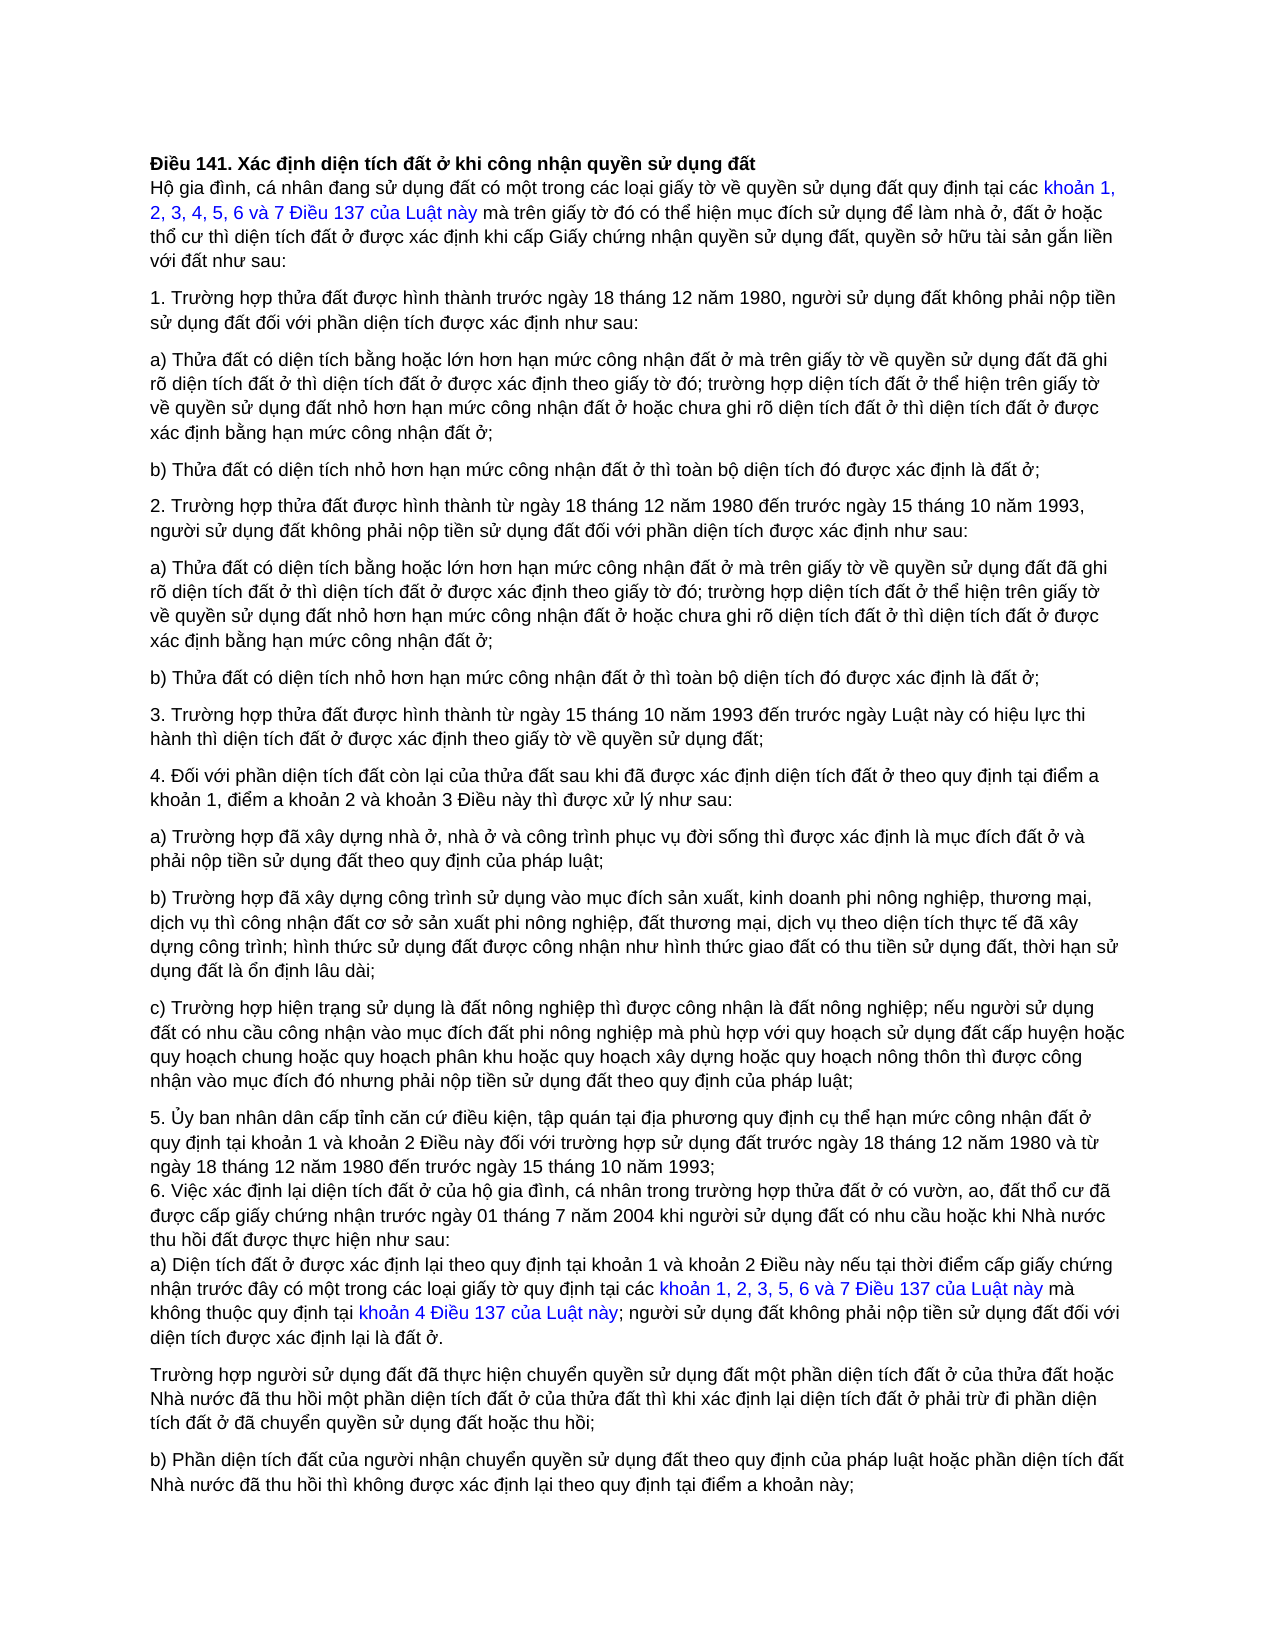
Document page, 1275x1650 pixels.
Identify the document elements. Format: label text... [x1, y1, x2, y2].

text Hộ gia đình, cá nhân đang sử dụng đất có một trong các loại giấy tờ về quyền sử dụng đất quy định tại các khoản 1, 2, 3, 4, 5, 6 và 7 Điều 137 của Luật này mà trên giấy tờ đó có thể hiện mục đích sử dụng để làm nhà ở, đất ở hoặc thổ cư thì diện tích đất ở được xác định khi cấp Giấy chứng nhận quyền sử dụng đất, quyền sở hữu tài sản gắn liền với đất như sau: [150, 174, 1125, 272]
text b) Trường hợp đã xây dựng công trình sử dụng vào mục đích sản xuất, kinh doanh phi nông nghiệp, thương mại, dịch vụ thì công nhận đất cơ sở sản xuất phi nông nghiệp, đất thương mại, dịch vụ theo diện tích thực tế đã xây dựng công trình; hình thức sử dụng đất được công nhận như hình thức giao đất có thu tiền sử dụng đất, thời hạn sử dụng đất là ổn định lâu dài; [150, 884, 1125, 982]
text Điều 141. Xác định diện tích đất ở khi công nhận quyền sử dụng đất [150, 150, 1125, 174]
text a) Diện tích đất ở được xác định lại theo quy định tại khoản 1 và khoản 2 Điều này nếu tại thời điểm cấp giấy chứng nhận trước đây có một trong các loại giấy tờ quy định tại các khoản 1, 2, 3, 5, 6 và 7 Điều 137 của Luật này mà không thuộc quy định tại khoản 4 Điều 137 của Luật này; người sử dụng đất không phải nộp tiền sử dụng đất đối với diện tích được xác định lại là đất ở. [150, 1251, 1125, 1348]
text b) Thửa đất có diện tích nhỏ hơn hạn mức công nhận đất ở thì toàn bộ diện tích đó được xác định là đất ở; [150, 664, 1125, 688]
text 1. Trường hợp thửa đất được hình thành trước ngày 18 tháng 12 năm 1980, người sử dụng đất không phải nộp tiền sử dụng đất đối với phần diện tích được xác định như sau: [150, 284, 1125, 333]
text Trường hợp người sử dụng đất đã thực hiện chuyển quyền sử dụng đất một phần diện tích đất ở của thửa đất hoặc Nhà nước đã thu hồi một phần diện tích đất ở của thửa đất thì khi xác định lại diện tích đất ở phải trừ đi phần diện tích đất ở đã chuyển quyền sử dụng đất hoặc thu hồi; [150, 1361, 1125, 1434]
text 6. Việc xác định lại diện tích đất ở của hộ gia đình, cá nhân trong trường hợp thửa đất ở có vườn, ao, đất thổ cư đã được cấp giấy chứng nhận trước ngày 01 tháng 7 năm 2004 khi người sử dụng đất có nhu cầu hoặc khi Nhà nước thu hồi đất được thực hiện như sau: [150, 1177, 1125, 1251]
text a) Thửa đất có diện tích bằng hoặc lớn hơn hạn mức công nhận đất ở mà trên giấy tờ về quyền sử dụng đất đã ghi rõ diện tích đất ở thì diện tích đất ở được xác định theo giấy tờ đó; trường hợp diện tích đất ở thể hiện trên giấy tờ về quyền sử dụng đất nhỏ hơn hạn mức công nhận đất ở hoặc chưa ghi rõ diện tích đất ở thì diện tích đất ở được xác định bằng hạn mức công nhận đất ở; [150, 346, 1125, 443]
text b) Thửa đất có diện tích nhỏ hơn hạn mức công nhận đất ở thì toàn bộ diện tích đó được xác định là đất ở; [150, 456, 1125, 480]
text 4. Đối với phần diện tích đất còn lại của thửa đất sau khi đã được xác định diện tích đất ở theo quy định tại điểm a khoản 1, điểm a khoản 2 và khoản 3 Điều này thì được xử lý như sau: [150, 762, 1125, 811]
text 5. Ủy ban nhân dân cấp tỉnh căn cứ điều kiện, tập quán tại địa phương quy định cụ thể hạn mức công nhận đất ở quy định tại khoản 1 và khoản 2 Điều này đối với trường hợp sử dụng đất trước ngày 18 tháng 12 năm 1980 và từ ngày 18 tháng 12 năm 1980 đến trước ngày 15 tháng 10 năm 1993; [150, 1104, 1125, 1177]
text b) Phần diện tích đất của người nhận chuyển quyền sử dụng đất theo quy định của pháp luật hoặc phần diện tích đất Nhà nước đã thu hồi thì không được xác định lại theo quy định tại điểm a khoản này; [150, 1446, 1125, 1495]
text a) Thửa đất có diện tích bằng hoặc lớn hơn hạn mức công nhận đất ở mà trên giấy tờ về quyền sử dụng đất đã ghi rõ diện tích đất ở thì diện tích đất ở được xác định theo giấy tờ đó; trường hợp diện tích đất ở thể hiện trên giấy tờ về quyền sử dụng đất nhỏ hơn hạn mức công nhận đất ở hoặc chưa ghi rõ diện tích đất ở thì diện tích đất ở được xác định bằng hạn mức công nhận đất ở; [150, 554, 1125, 651]
text 2. Trường hợp thửa đất được hình thành từ ngày 18 tháng 12 năm 1980 đến trước ngày 15 tháng 10 năm 1993, người sử dụng đất không phải nộp tiền sử dụng đất đối với phần diện tích được xác định như sau: [150, 492, 1125, 541]
text a) Trường hợp đã xây dựng nhà ở, nhà ở và công trình phục vụ đời sống thì được xác định là mục đích đất ở và phải nộp tiền sử dụng đất theo quy định của pháp luật; [150, 823, 1125, 872]
text c) Trường hợp hiện trạng sử dụng là đất nông nghiệp thì được công nhận là đất nông nghiệp; nếu người sử dụng đất có nhu cầu công nhận vào mục đích đất phi nông nghiệp mà phù hợp với quy hoạch sử dụng đất cấp huyện hoặc quy hoạch chung hoặc quy hoạch phân khu hoặc quy hoạch xây dựng hoặc quy hoạch nông thôn thì được công nhận vào mục đích đó nhưng phải nộp tiền sử dụng đất theo quy định của pháp luật; [150, 994, 1125, 1092]
text 3. Trường hợp thửa đất được hình thành từ ngày 15 tháng 10 năm 1993 đến trước ngày Luật này có hiệu lực thi hành thì diện tích đất ở được xác định theo giấy tờ về quyền sử dụng đất; [150, 701, 1125, 749]
